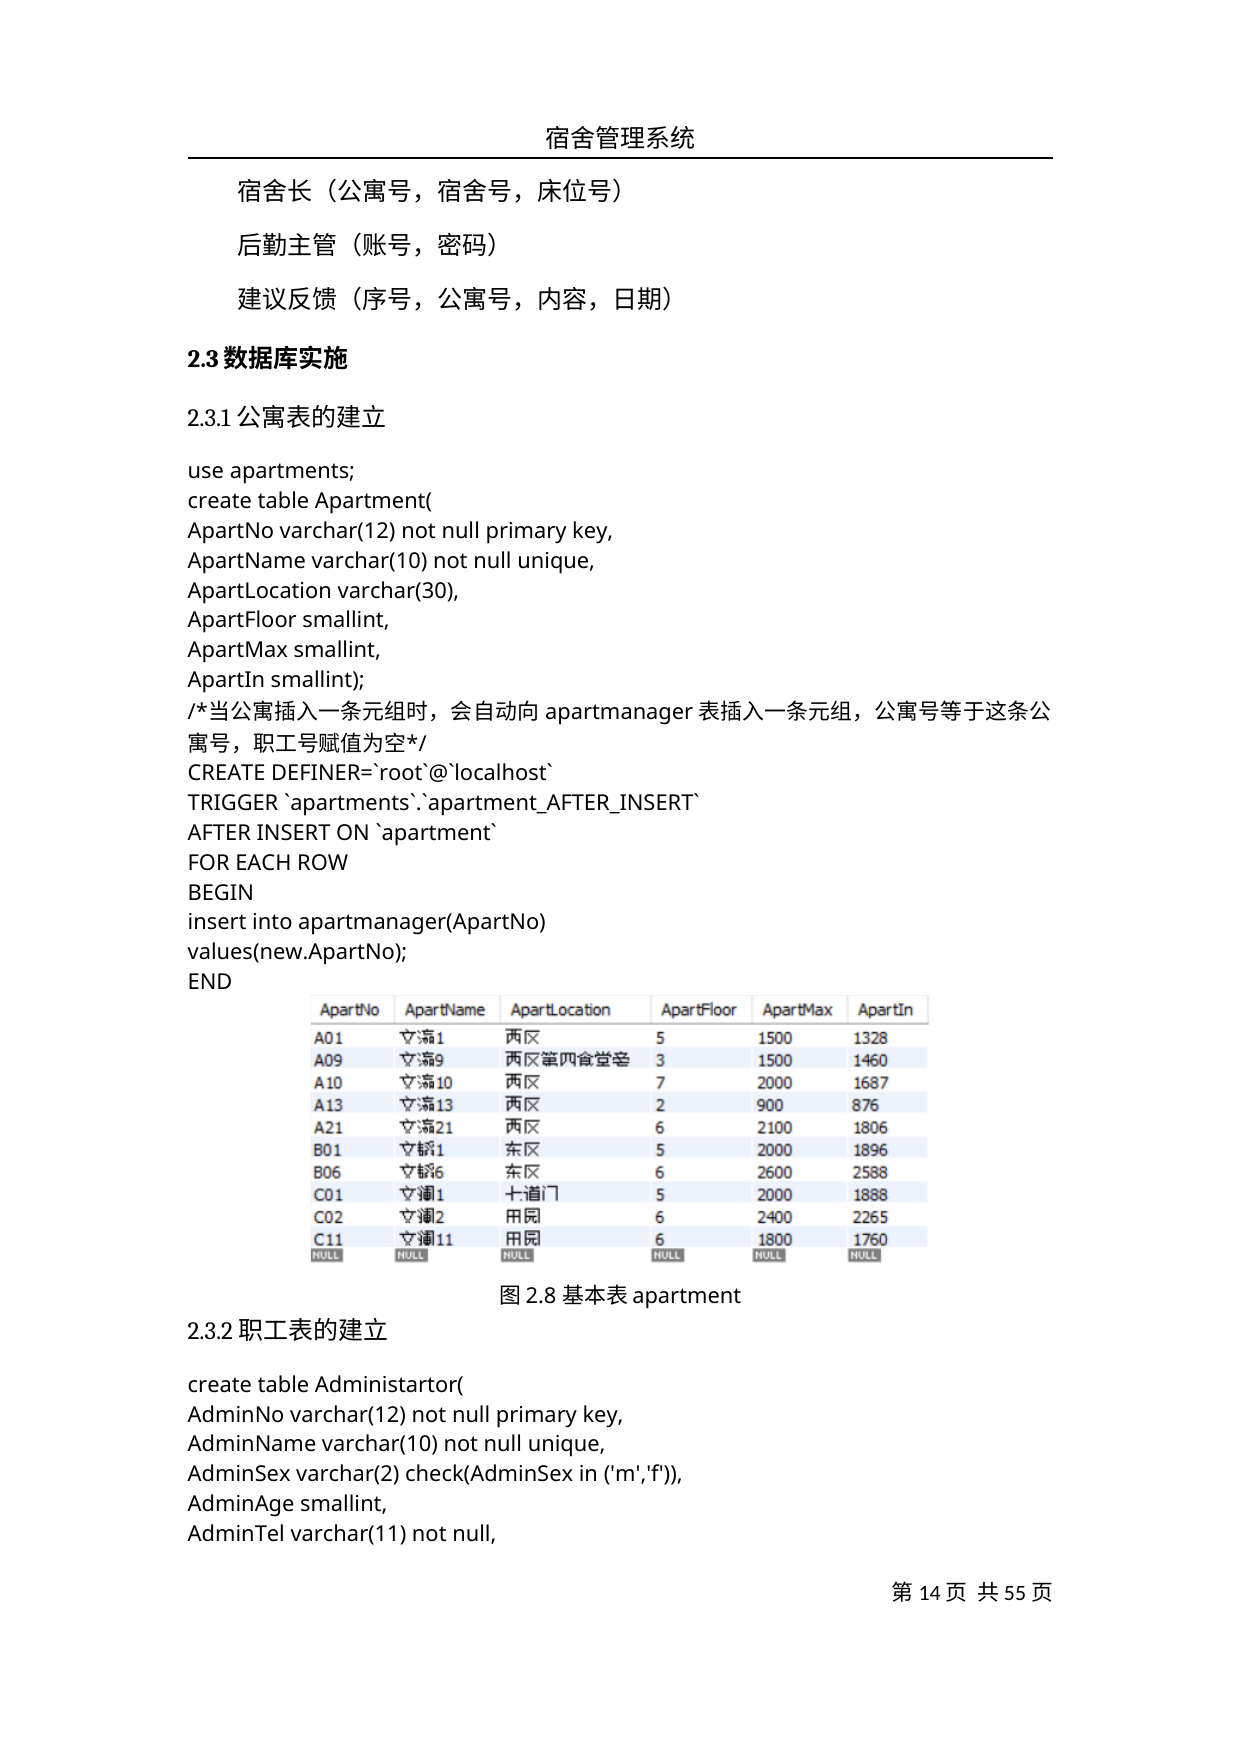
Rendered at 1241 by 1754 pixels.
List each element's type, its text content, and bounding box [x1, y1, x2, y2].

text ApartIn smallint); [187, 664, 1053, 694]
text FOR EACH ROW [187, 847, 1053, 877]
text 建议反馈（序号，公寓号，内容，日期） [187, 280, 1053, 316]
text CREATE DEFINER=`root`@`localhost` [187, 757, 1053, 787]
subtitle 2.3.1 公寓表的建立 [187, 397, 1053, 433]
text AdminTel varchar(11) not null, [187, 1518, 1053, 1548]
text ApartNo varchar(12) not null primary key, [187, 515, 1053, 545]
text create table Apartment( [187, 485, 1053, 515]
text TRIGGER `apartments`.`apartment_AFTER_INSERT` [187, 787, 1053, 817]
text ApartMax smallint, [187, 634, 1053, 664]
text BEGIN [187, 877, 1053, 906]
text values(new.ApartNo); [187, 936, 1053, 966]
subtitle 2.3.2 职工表的建立 [187, 1310, 1053, 1347]
text AdminName varchar(10) not null unique, [187, 1428, 1053, 1458]
text AdminSex varchar(2) check(AdminSex in ('m','f')), [187, 1458, 1053, 1488]
text ApartFloor smallint, [187, 604, 1053, 634]
text 图2.8 基本表apartment [187, 1278, 1053, 1310]
text ApartLocation varchar(30), [187, 575, 1053, 604]
text /*当公寓插入一条元组时，会自动向apartmanager表插入一条元组，公寓号等于这条公寓号，职工号赋值为空*/ [187, 694, 1053, 757]
subtitle 2.3数据库实施 [187, 338, 1053, 375]
text 宿舍长（公寓号，宿舍号，床位号） [187, 171, 1053, 207]
text AdminNo varchar(12) not null primary key, [187, 1399, 1053, 1428]
text 后勤主管（账号，密码） [187, 226, 1053, 262]
picture [310, 995, 930, 1265]
text use apartments; [187, 456, 1053, 485]
text END [187, 966, 1053, 996]
text insert into apartmanager(ApartNo) [187, 906, 1053, 936]
text ApartName varchar(10) not null unique, [187, 545, 1053, 575]
text AdminAge smallint, [187, 1488, 1053, 1518]
text create table Administartor( [187, 1369, 1053, 1399]
text AFTER INSERT ON `apartment` [187, 817, 1053, 847]
